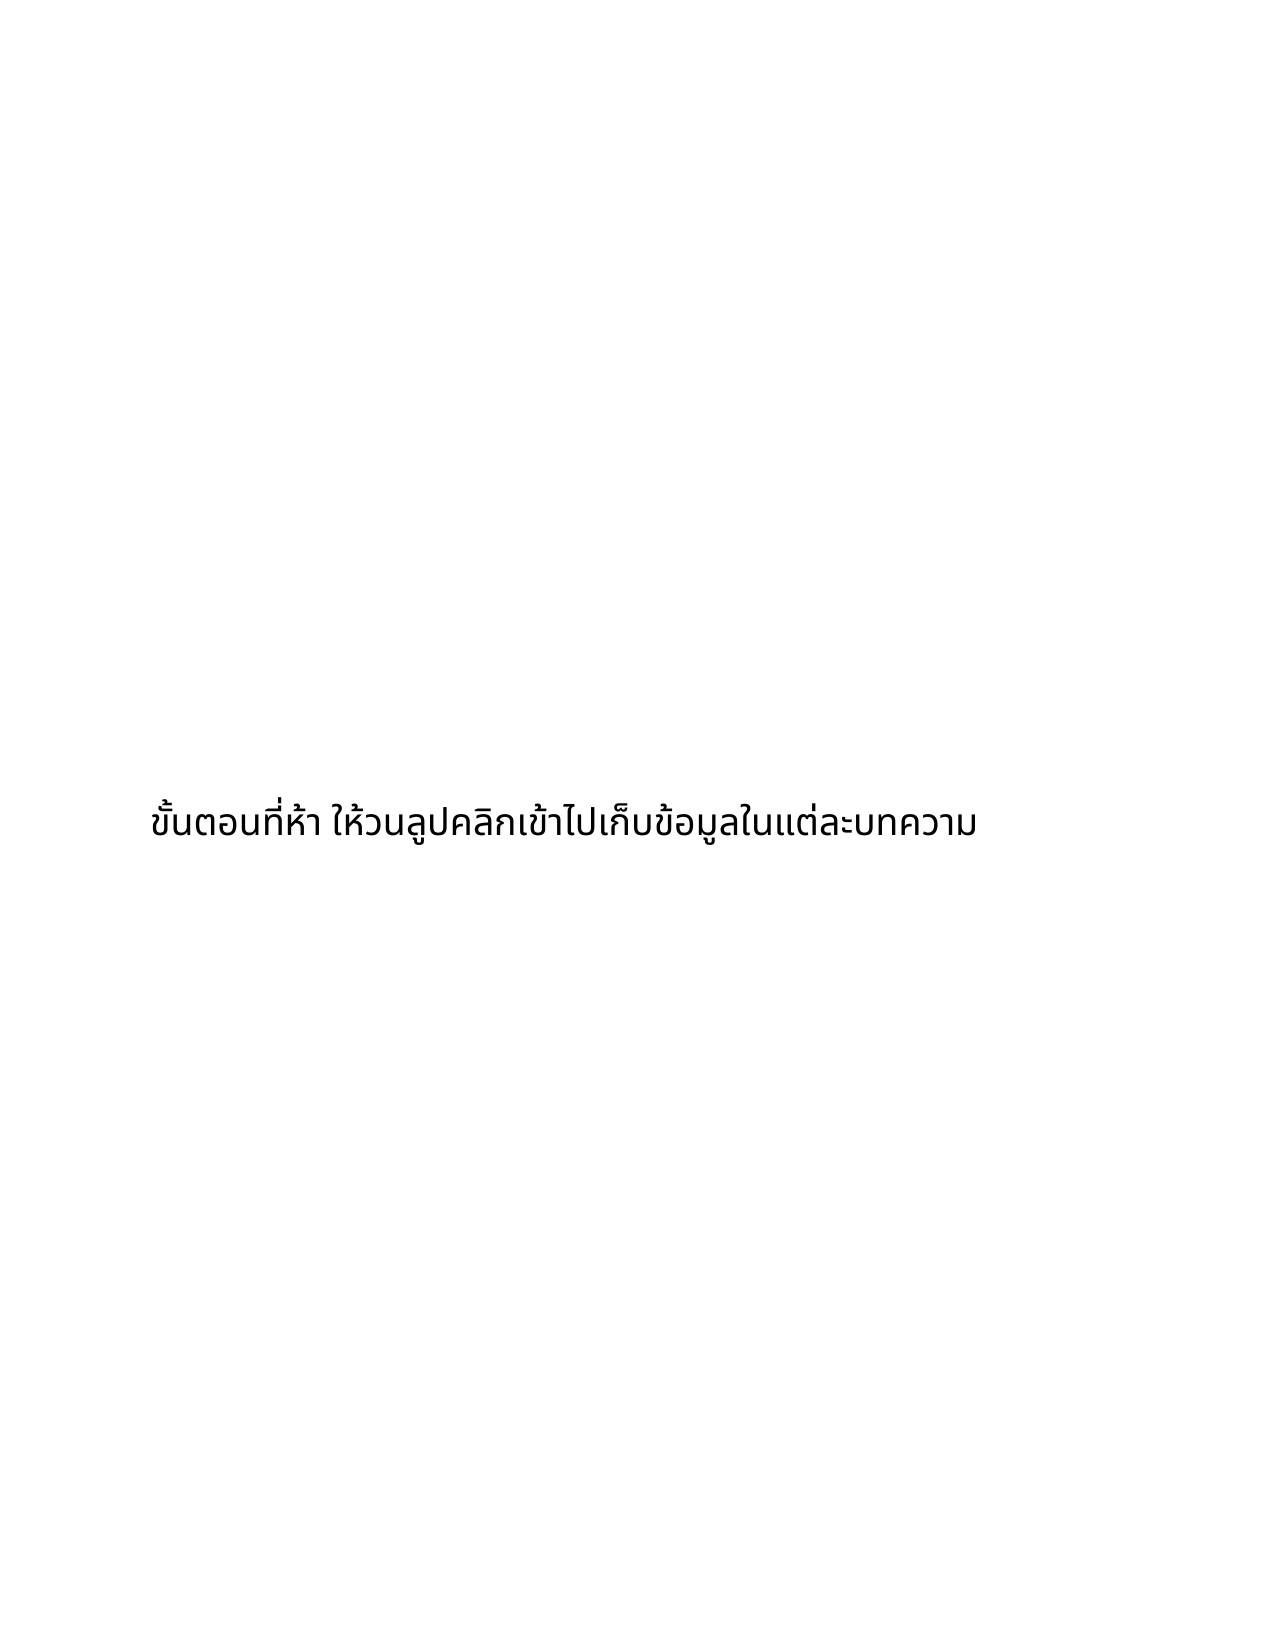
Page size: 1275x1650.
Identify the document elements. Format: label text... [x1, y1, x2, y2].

text ขั้นตอนที่ห้า ให้วนลูปคลิกเข้าไปเก็บข้อมูลในแต่ละบทความ [150, 796, 1125, 853]
